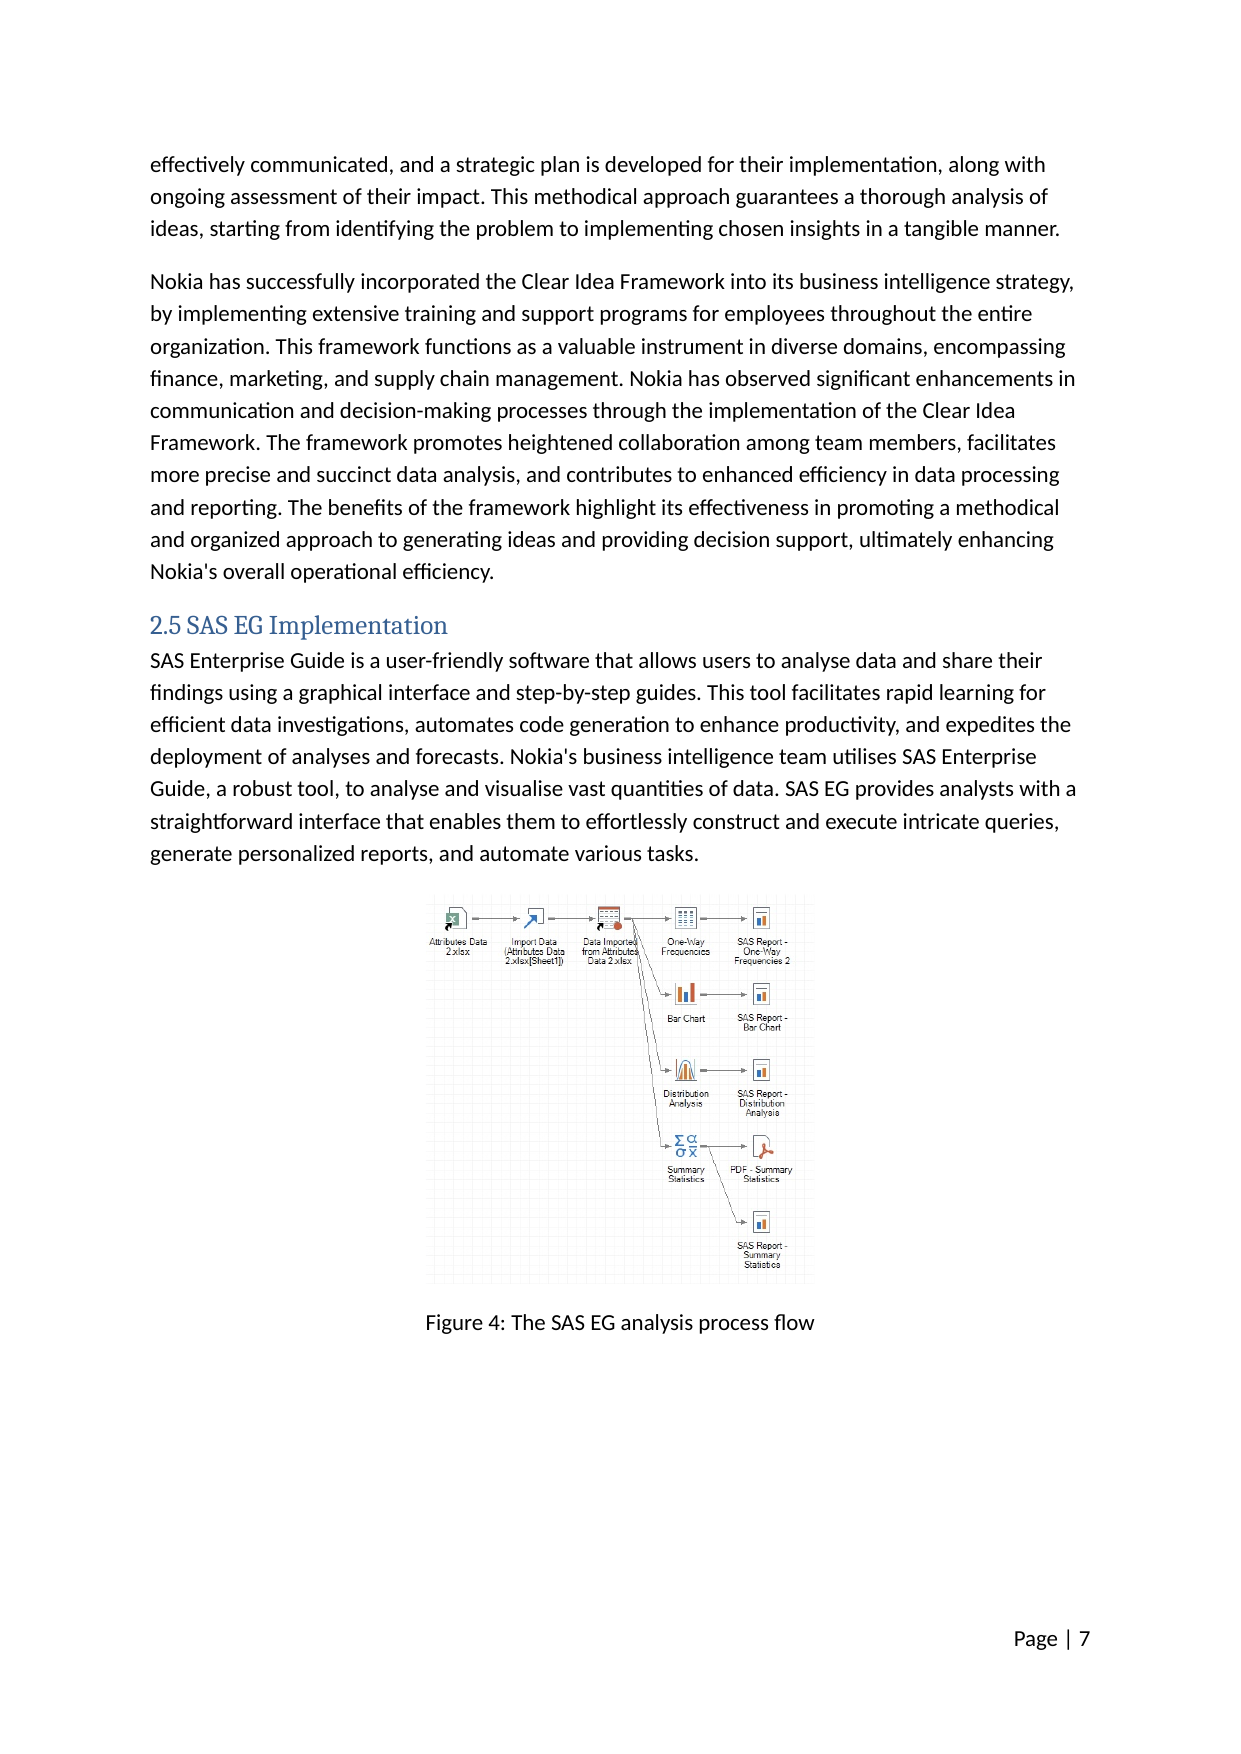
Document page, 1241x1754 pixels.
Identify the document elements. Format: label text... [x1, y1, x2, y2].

text SAS Enterprise Guide is a user-friendly software that allows users to analyse data and share their findings using a graphical interface and step-by-step guides. This tool facilitates rapid learning for efficient data investigations, automates code generation to enhance productivity, and expedites the deployment of analyses and forecasts. Nokia's business intelligence team utilises SAS Enterprise Guide, a robust tool, to analyse and visualise vast quantities of data. SAS EG provides analysts with a straightforward interface that enables them to effortlessly construct and execute intricate queries, generate personalized reports, and automate various tasks. [150, 646, 1090, 867]
subtitle 2.5 SAS EG Implementation [150, 610, 1090, 641]
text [150, 150, 1090, 242]
picture [425, 892, 815, 1284]
text Figure 4: The SAS EG analysis process flow [150, 1308, 1090, 1336]
text Nokia has successfully incorporated the Clear Idea Framework into its business intelligence strategy, by implementing extensive training and support programs for employees throughout the entire organization. This framework functions as a valuable instrument in diverse domains, encompassing finance, marketing, and supply chain management. Nokia has observed significant enhancements in communication and decision-making processes through the implementation of the Clear Idea Framework. The framework promotes heightened collaboration among team members, facilitates more precise and succinct data analysis, and contributes to enhanced efficiency in data processing and reporting. The benefits of the framework highlight its effectiveness in promoting a methodical and organized approach to generating ideas and providing decision support, ultimately enhancing Nokia's overall operational efficiency. [150, 267, 1090, 585]
